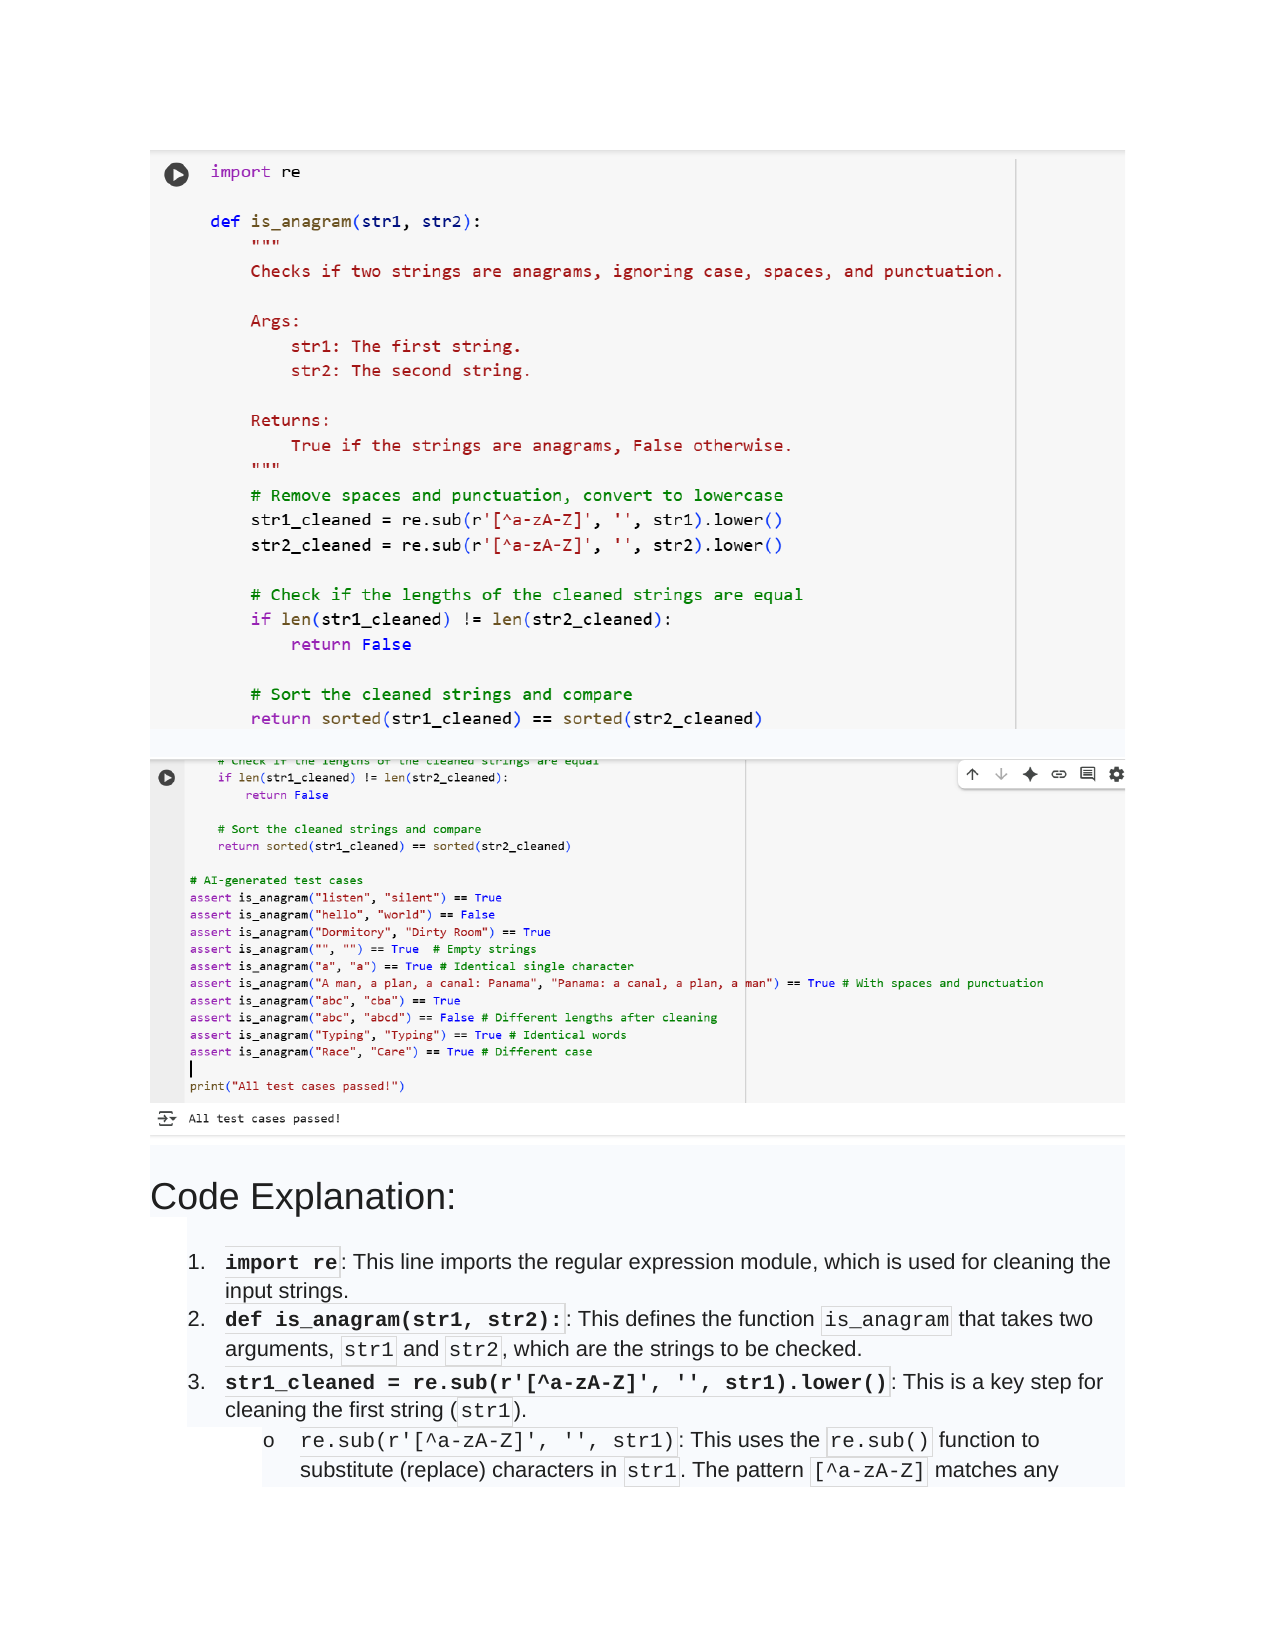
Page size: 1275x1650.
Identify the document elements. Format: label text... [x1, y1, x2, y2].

picture [150, 757, 1125, 1145]
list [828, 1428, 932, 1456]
list def is_anagram(str1, str2):: This defines the function is_anagram that takes two arguments, str1 and str2, which are the strings to be checked. [187, 1303, 1125, 1366]
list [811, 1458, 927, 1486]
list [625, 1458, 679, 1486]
list str1_cleaned = re.sub(r'[^a-zA-Z]', '', str1).lower(): This is a key step for cleaning the first string (str1). [187, 1366, 889, 1427]
picture [150, 150, 1125, 729]
list import re: This line imports the regular expression module, which is used for cleaning the input strings. [187, 1246, 1125, 1303]
list str1_cleaned = re.sub(r'[^a-zA-Z]', '', str1).lower(): This is a key step for cleaning the first string (str1). [513, 1366, 1125, 1427]
text Code Explanation: [150, 1174, 1125, 1217]
